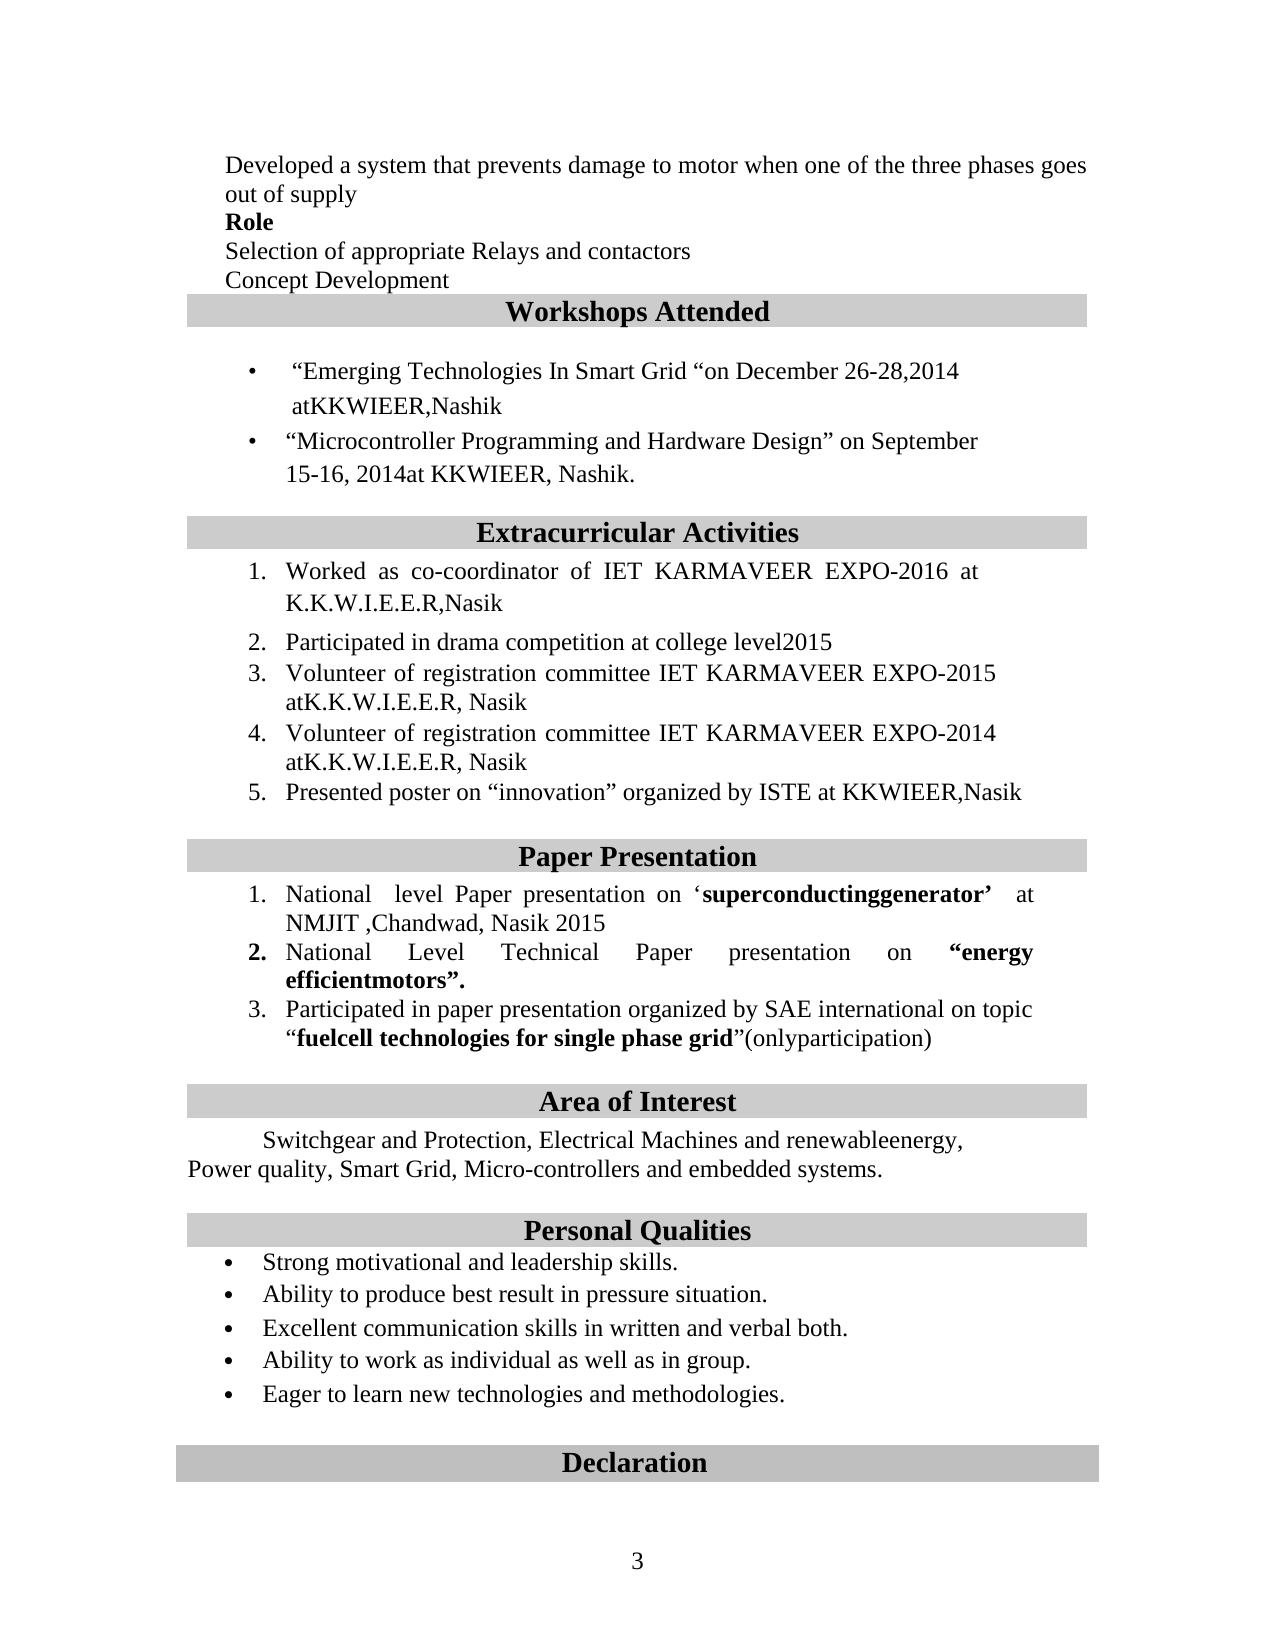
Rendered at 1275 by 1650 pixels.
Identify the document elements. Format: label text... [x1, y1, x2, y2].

text Selection of appropriate Relays and contactors [225, 236, 1087, 265]
list Volunteer of registration committee IET KARMAVEER EXPO-2014 atK.K.W.I.E.E.R, Nasik [248, 718, 997, 775]
text Extracurricular Activities [187, 516, 1087, 549]
list National Level Technical Paper presentation on “energy efficientmotors”. [248, 937, 1034, 994]
list Excellent communication skills in written and verbal both. [225, 1313, 1087, 1341]
list “Emerging Technologies In Smart Grid “on December 26-28,2014 atKKWIEER,Nashik [248, 356, 1087, 420]
text Personal Qualities [187, 1213, 1087, 1247]
list Ability to work as individual as well as in group. [225, 1346, 1087, 1374]
list Strong motivational and leadership skills. [225, 1247, 1087, 1275]
text Workshops Attended [187, 294, 1087, 327]
text Switchgear and Protection, Electrical Machines and renewableenergy, Power quality, Smart Grid, Micro-controllers and embedded systems. [187, 1125, 1034, 1182]
list Worked as co-coordinator of IET KARMAVEER EXPO-2016 at K.K.W.I.E.E.R,Nasik [248, 556, 979, 617]
text Role [225, 207, 1087, 236]
text Area of Interest [187, 1084, 1087, 1118]
list Volunteer of registration committee IET KARMAVEER EXPO-2015 atK.K.W.I.E.E.R, Nasik [248, 658, 997, 716]
text Developed a system that prevents damage to motor when one of the three phases goes out of supply [225, 150, 1087, 207]
list Presented poster on “innovation” organized by ISTE at KKWIEER,Nasik [248, 777, 1034, 806]
table_header Declaration [176, 1445, 1099, 1482]
list Ability to produce best result in pressure situation. [225, 1279, 1087, 1308]
list “Microcontroller Programming and Hardware Design” on September 15-16, 2014at KKWIEER, Nashik. [248, 426, 996, 487]
list Participated in paper presentation organized by SAE international on topic “fuelcell technologies for single phase grid”(onlyparticipation) [248, 994, 1034, 1052]
list National level Paper presentation on ‘superconductinggenerator’ at NMJIT ,Chandwad, Nasik 2015 [248, 879, 1034, 937]
list Participated in drama competition at college level2015 [248, 627, 979, 655]
text Paper Presentation [187, 839, 1087, 872]
text Concept Development [225, 265, 1087, 294]
list Eager to learn new technologies and methodologies. [225, 1379, 1082, 1407]
